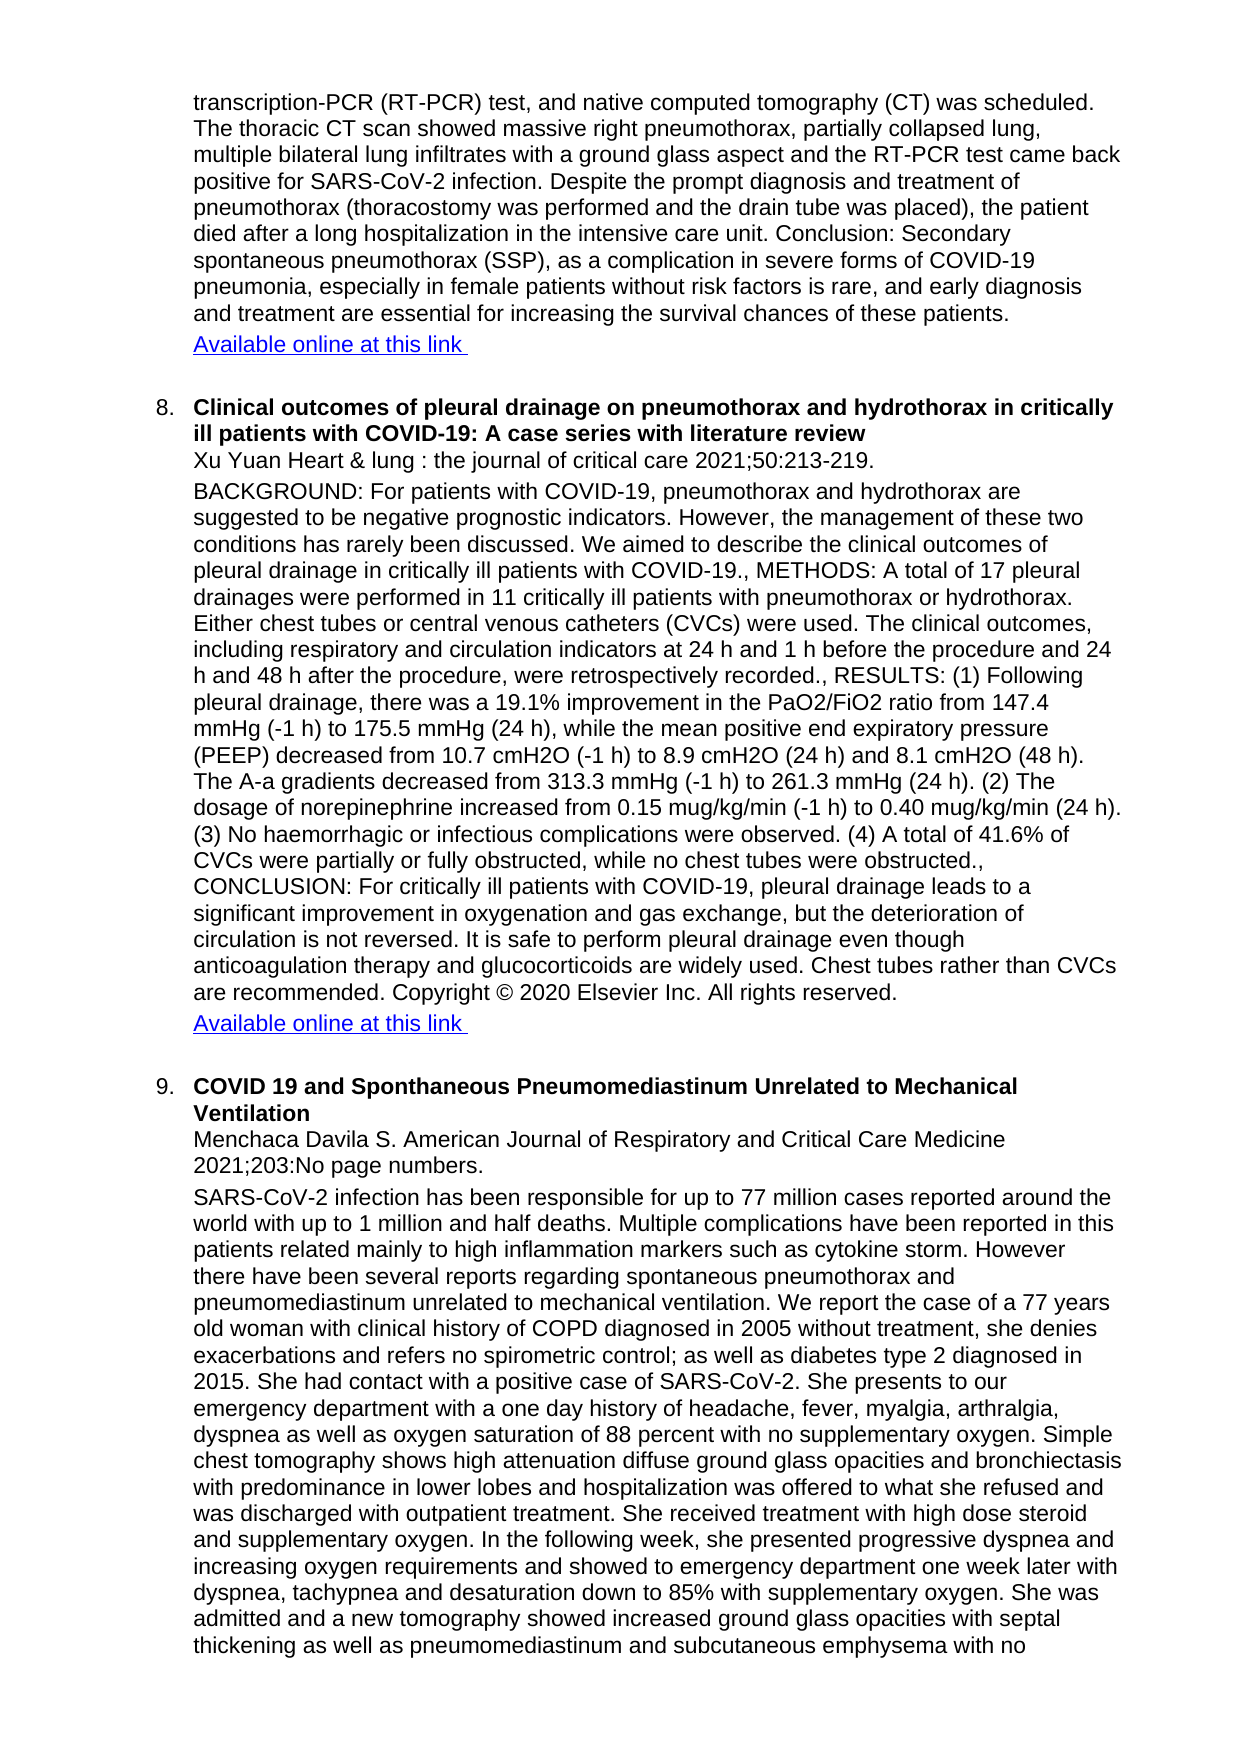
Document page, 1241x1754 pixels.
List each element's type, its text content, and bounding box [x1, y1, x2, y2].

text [193, 1184, 1122, 1658]
list COVID 19 and Sponthaneous Pneumomediastinum Unrelated to Mechanical Ventilation Menchaca Davila S. American Journal of Respiratory and Critical Care Medicine 2021;203:No page numbers. [156, 1073, 1122, 1178]
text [193, 89, 1122, 326]
text Available online at this link [193, 1010, 1122, 1037]
list Clinical outcomes of pleural drainage on pneumothorax and hydrothorax in critically ill patients with COVID-19: A case series with literature review Xu Yuan Heart & lung : the journal of critical care 2021;50:213-219. [156, 394, 1122, 473]
text BACKGROUND: For patients with COVID-19, pneumothorax and hydrothorax are suggested to be negative prognostic indicators. However, the management of these two conditions has rarely been discussed. We aimed to describe the clinical outcomes of pleural drainage in critically ill patients with COVID-19., METHODS: A total of 17 pleural drainages were performed in 11 critically ill patients with pneumothorax or hydrothorax. Either chest tubes or central venous catheters (CVCs) were used. The clinical outcomes, including respiratory and circulation indicators at 24 h and 1 h before the procedure and 24 h and 48 h after the procedure, were retrospectively recorded., RESULTS: (1) Following pleural drainage, there was a 19.1% improvement in the PaO2/FiO2 ratio from 147.4 mmHg (-1 h) to 175.5 mmHg (24 h), while the mean positive end expiratory pressure (PEEP) decreased from 10.7 cmH2O (-1 h) to 8.9 cmH2O (24 h) and 8.1 cmH2O (48 h). The A-a gradients decreased from 313.3 mmHg (-1 h) to 261.3 mmHg (24 h). (2) The dosage of norepinephrine increased from 0.15 mug/kg/min (-1 h) to 0.40 mug/kg/min (24 h). (3) No haemorrhagic or infectious complications were observed. (4) A total of 41.6% of CVCs were partially or fully obstructed, while no chest tubes were obstructed., CONCLUSION: For critically ill patients with COVID-19, pleural drainage leads to a significant improvement in oxygenation and gas exchange, but the deterioration of circulation is not reversed. It is safe to perform pleural drainage even though anticoagulation therapy and glucocorticoids are widely used. Chest tubes rather than CVCs are recommended. Copyright © 2020 Elsevier Inc. All rights reserved. [193, 478, 1122, 1005]
text Available online at this link [193, 331, 1122, 357]
